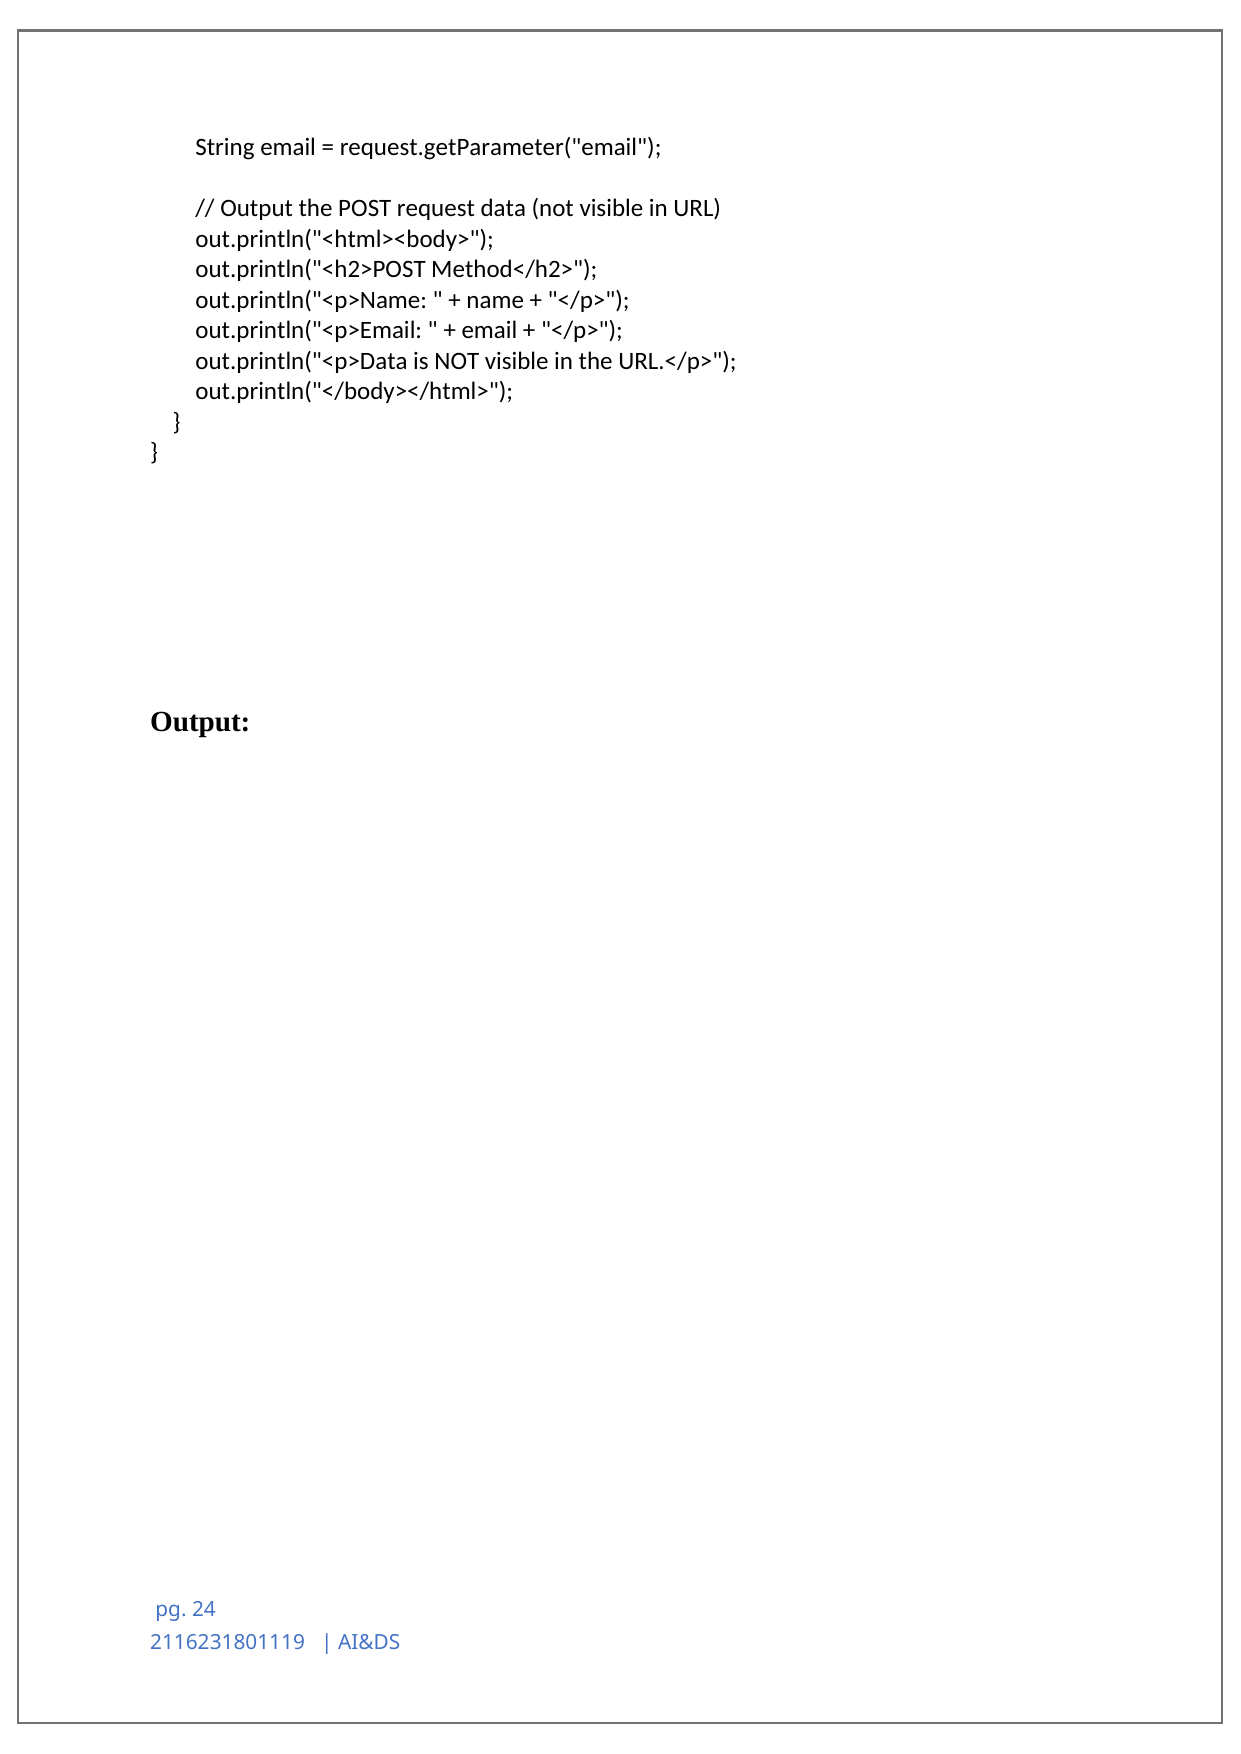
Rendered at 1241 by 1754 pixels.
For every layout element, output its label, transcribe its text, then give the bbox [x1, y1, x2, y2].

text out.println("<p>Email: " + email + "</p>"); [150, 314, 1090, 345]
text out.println("<h2>POST Method</h2>"); [150, 253, 1090, 284]
text // Output the POST request data (not visible in URL) [150, 192, 1090, 223]
text String email = request.getParameter("email"); [150, 131, 1090, 162]
text Output: [150, 704, 1090, 738]
text out.println("<html><body>"); [150, 223, 1090, 253]
text out.println("</body></html>"); [150, 375, 1090, 406]
text out.println("<p>Name: " + name + "</p>"); [150, 284, 1090, 314]
text } [150, 406, 1090, 436]
text } [150, 436, 1090, 467]
text out.println("<p>Data is NOT visible in the URL.</p>"); [150, 345, 1090, 375]
